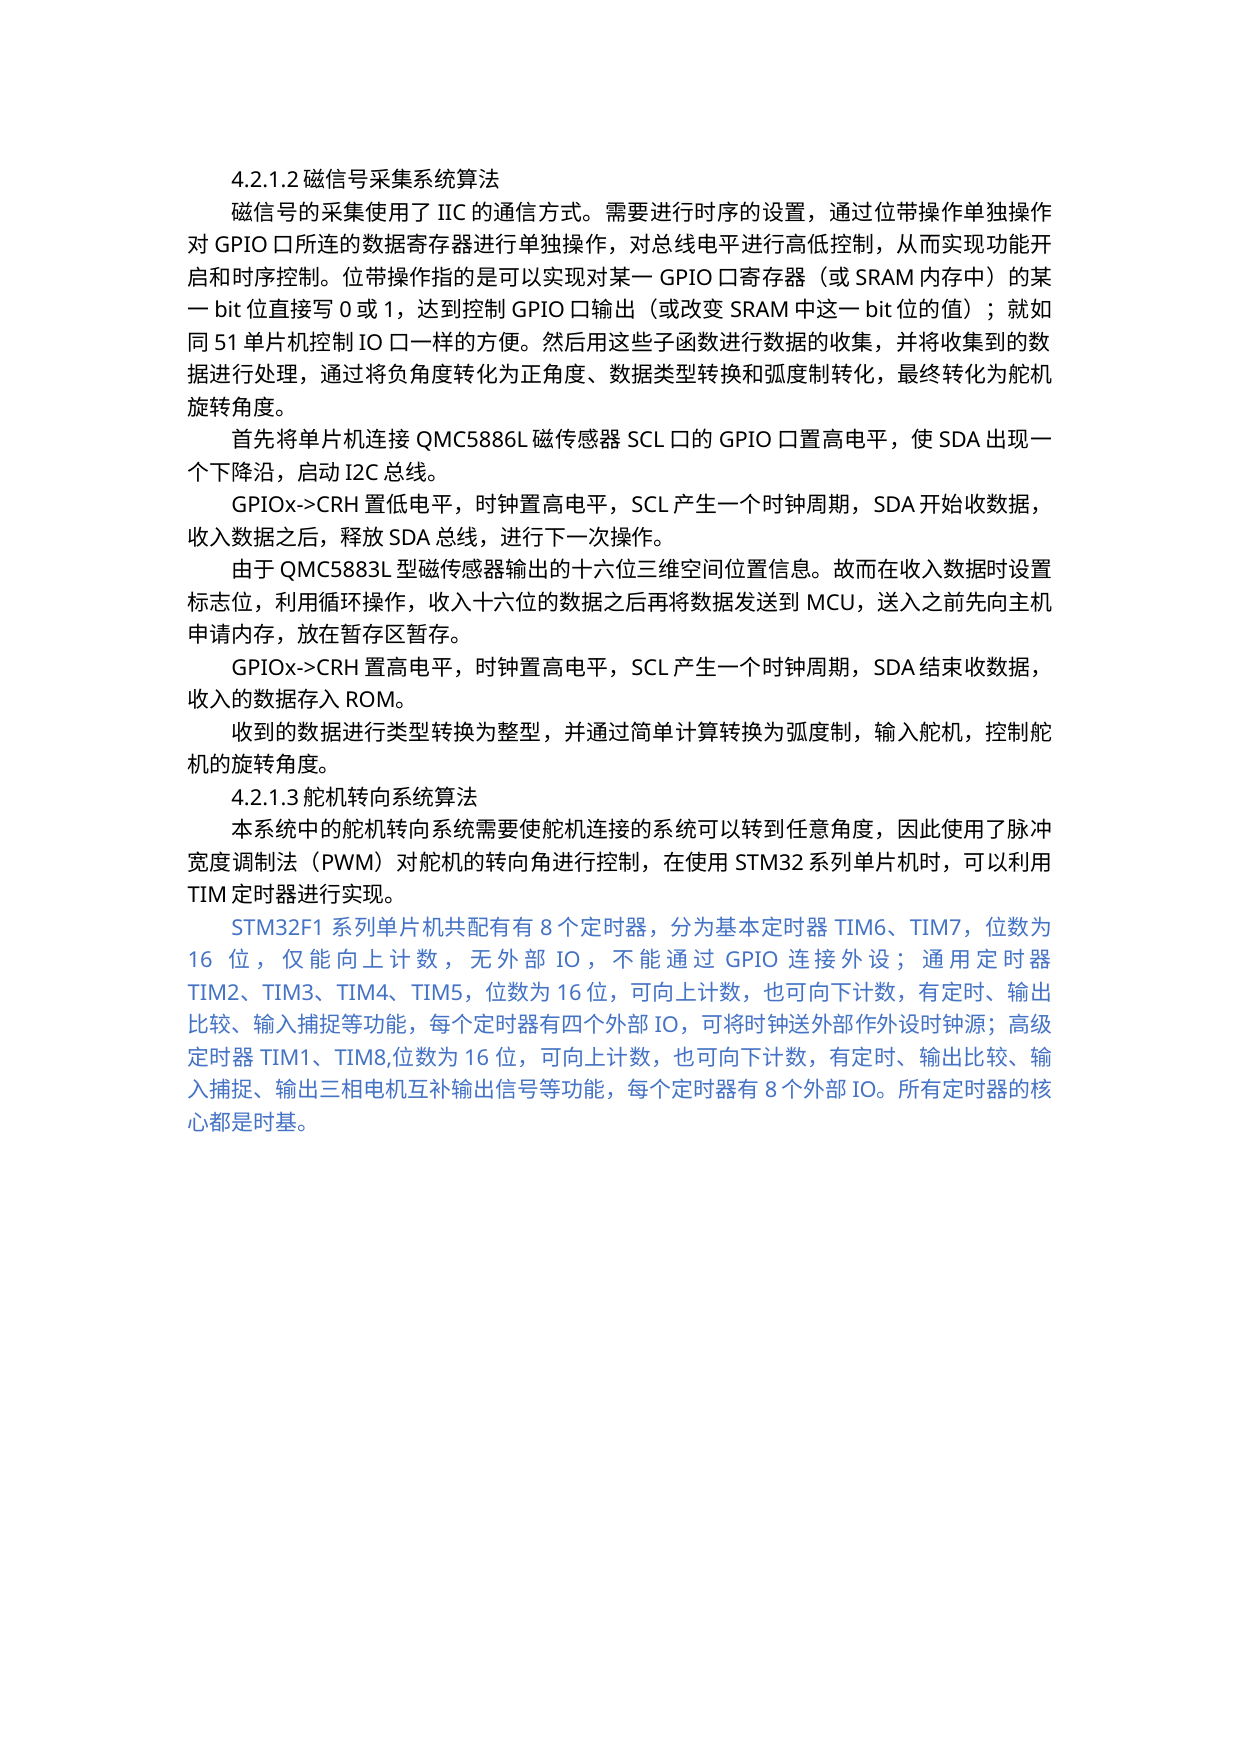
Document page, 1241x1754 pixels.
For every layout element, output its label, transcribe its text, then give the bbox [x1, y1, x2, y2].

text 由于QMC5883L型磁传感器输出的十六位三维空间位置信息。故而在收入数据时设置标志位，利用循环操作，收入十六位的数据之后再将数据发送到MCU，送入之前先向主机申请内存，放在暂存区暂存。 [187, 552, 1053, 649]
text 首先将单片机连接QMC5886L磁传感器SCL口的GPIO口置高电平，使SDA出现一个下降沿，启动I2C总线。 [187, 422, 1053, 487]
text STM32F1 系列单片机共配有有8个定时器，分为基本定时器TIM6、TIM7，位数为16 位，仅能向上计数，无外部IO，不能通过GPIO连接外设；通用定时器 TIM2、TIM3、TIM4、TIM5，位数为16位，可向上计数，也可向下计数，有定时、输出比较、输入捕捉等功能，每个定时器有四个外部 IO，可将时钟送外部作外设时钟源；高级定时器 TIM1、TIM8,位数为16 位，可向上计数，也可向下计数，有定时、输出比较、输入捕捉、输出三相电机互补输出信号等功能，每个定时器有8个外部IO。所有定时器的核心都是时基。 [187, 909, 1053, 1137]
text 本系统中的舵机转向系统需要使舵机连接的系统可以转到任意角度，因此使用了脉冲宽度调制法（PWM）对舵机的转向角进行控制，在使用STM32系列单片机时，可以利用TIM定时器进行实现。 [187, 812, 1053, 909]
text 磁信号的采集使用了IIC的通信方式。需要进行时序的设置，通过位带操作单独操作对GPIO口所连的数据寄存器进行单独操作，对总线电平进行高低控制，从而实现功能开启和时序控制。位带操作指的是可以实现对某一GPIO口寄存器（或SRAM内存中）的某一bit位直接写0或1，达到控制GPIO口输出（或改变SRAM中这一bit位的值）；就如同51单片机控制IO口一样的方便。然后用这些子函数进行数据的收集，并将收集到的数据进行处理，通过将负角度转化为正角度、数据类型转换和弧度制转化，最终转化为舵机旋转角度。 [187, 194, 1053, 422]
text 4.2.1.2磁信号采集系统算法 [187, 162, 1053, 194]
text GPIOx->CRH置低电平，时钟置高电平，SCL产生一个时钟周期，SDA开始收数据，收入数据之后，释放SDA总线，进行下一次操作。 [187, 487, 1053, 552]
text 收到的数据进行类型转换为整型，并通过简单计算转换为弧度制，输入舵机，控制舵机的旋转角度。 [187, 714, 1053, 779]
text GPIOx->CRH置高电平，时钟置高电平，SCL产生一个时钟周期，SDA结束收数据，收入的数据存入ROM。 [187, 649, 1053, 714]
text 4.2.1.3舵机转向系统算法 [187, 779, 1053, 812]
